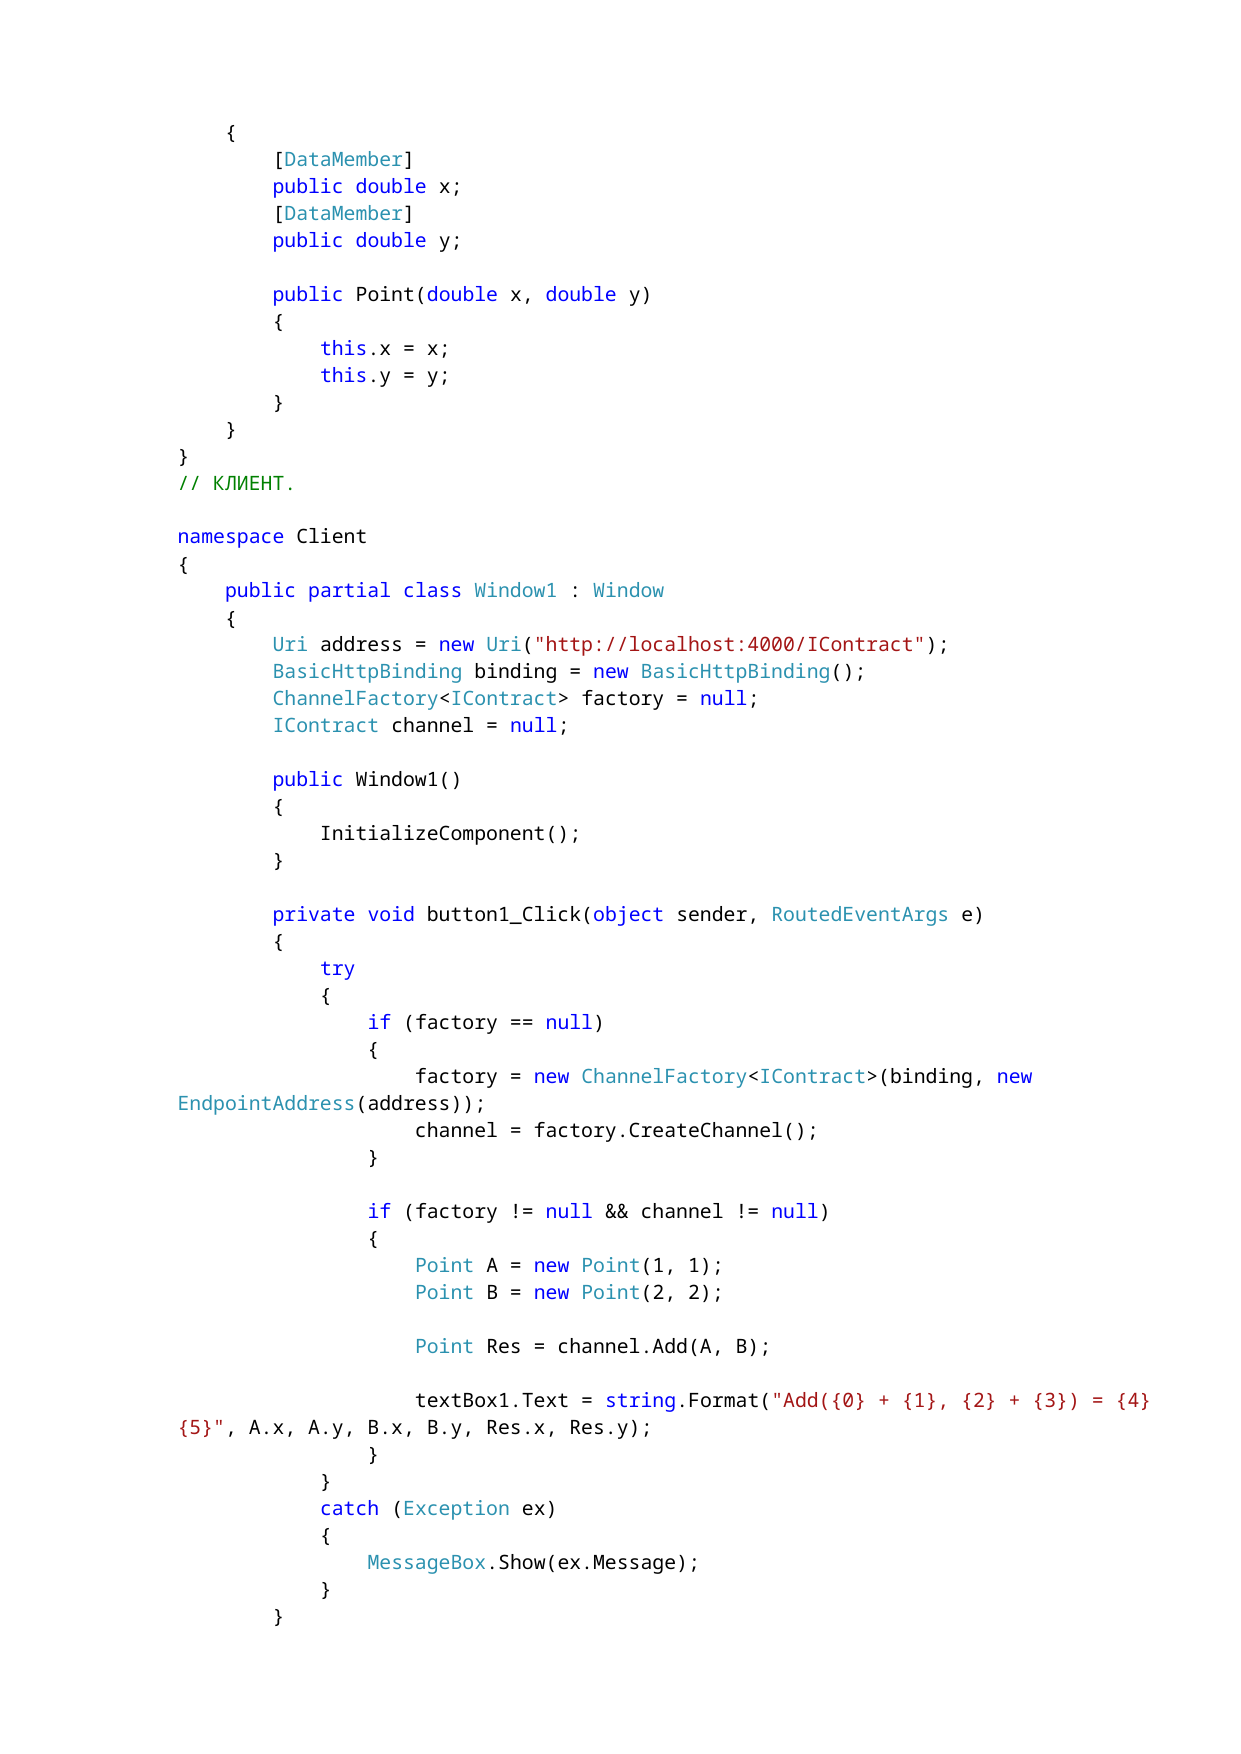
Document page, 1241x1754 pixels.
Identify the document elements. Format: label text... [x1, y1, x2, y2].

text ChannelFactory<IContract> factory = null; [177, 685, 1152, 712]
text Uri address = new Uri("http://localhost:4000/IContract"); [177, 631, 1152, 658]
text } [177, 1602, 1152, 1629]
text InitializeComponent(); [177, 819, 1152, 847]
text } [177, 415, 1152, 442]
text private void button1_Click(object sender, RoutedEventArgs e) [177, 901, 1152, 927]
text } [177, 1575, 1152, 1602]
text } [177, 1467, 1152, 1494]
text public double y; [177, 226, 1152, 253]
text this.y = y; [177, 361, 1152, 388]
text { [177, 604, 1152, 631]
text } [177, 1440, 1152, 1467]
text { [177, 118, 1152, 145]
text Point A = new Point(1, 1); [177, 1251, 1152, 1278]
text factory = new ChannelFactory<IContract>(binding, new EndpointAddress(address)); [177, 1062, 1152, 1116]
text if (factory == null) [177, 1008, 1152, 1035]
text textBox1.Text = string.Format("Add({0} + {1}, {2} + {3}) = {4} {5}", A.x, A.y, B.x, B.y, Res.x, Res.y); [177, 1386, 1152, 1440]
text { [177, 981, 1152, 1008]
text namespace Client [177, 523, 1152, 550]
text BasicHttpBinding binding = new BasicHttpBinding(); [177, 658, 1152, 685]
text public partial class Window1 : Window [177, 577, 1152, 604]
text } [177, 442, 1152, 469]
text [DataMember] [177, 199, 1152, 226]
text Point B = new Point(2, 2); [177, 1278, 1152, 1305]
text { [177, 1035, 1152, 1062]
text { [177, 550, 1152, 577]
text { [177, 927, 1152, 954]
text public Point(double x, double y) [177, 280, 1152, 307]
text { [177, 793, 1152, 819]
text [DataMember] [177, 145, 1152, 172]
text public double x; [177, 172, 1152, 199]
text Point Res = channel.Add(A, B); [177, 1332, 1152, 1359]
text IContract channel = null; [177, 712, 1152, 739]
text } [177, 847, 1152, 873]
text MessageBox.Show(ex.Message); [177, 1548, 1152, 1575]
text catch (Exception ex) [177, 1494, 1152, 1521]
text { [177, 307, 1152, 334]
text this.x = x; [177, 334, 1152, 361]
text public Window1() [177, 766, 1152, 793]
text } [177, 388, 1152, 415]
text if (factory != null && channel != null) [177, 1197, 1152, 1224]
text // КЛИЕНТ. [177, 469, 1152, 496]
text channel = factory.CreateChannel(); [177, 1116, 1152, 1143]
text } [177, 1143, 1152, 1170]
text try [177, 954, 1152, 981]
text { [177, 1224, 1152, 1251]
text { [177, 1521, 1152, 1548]
